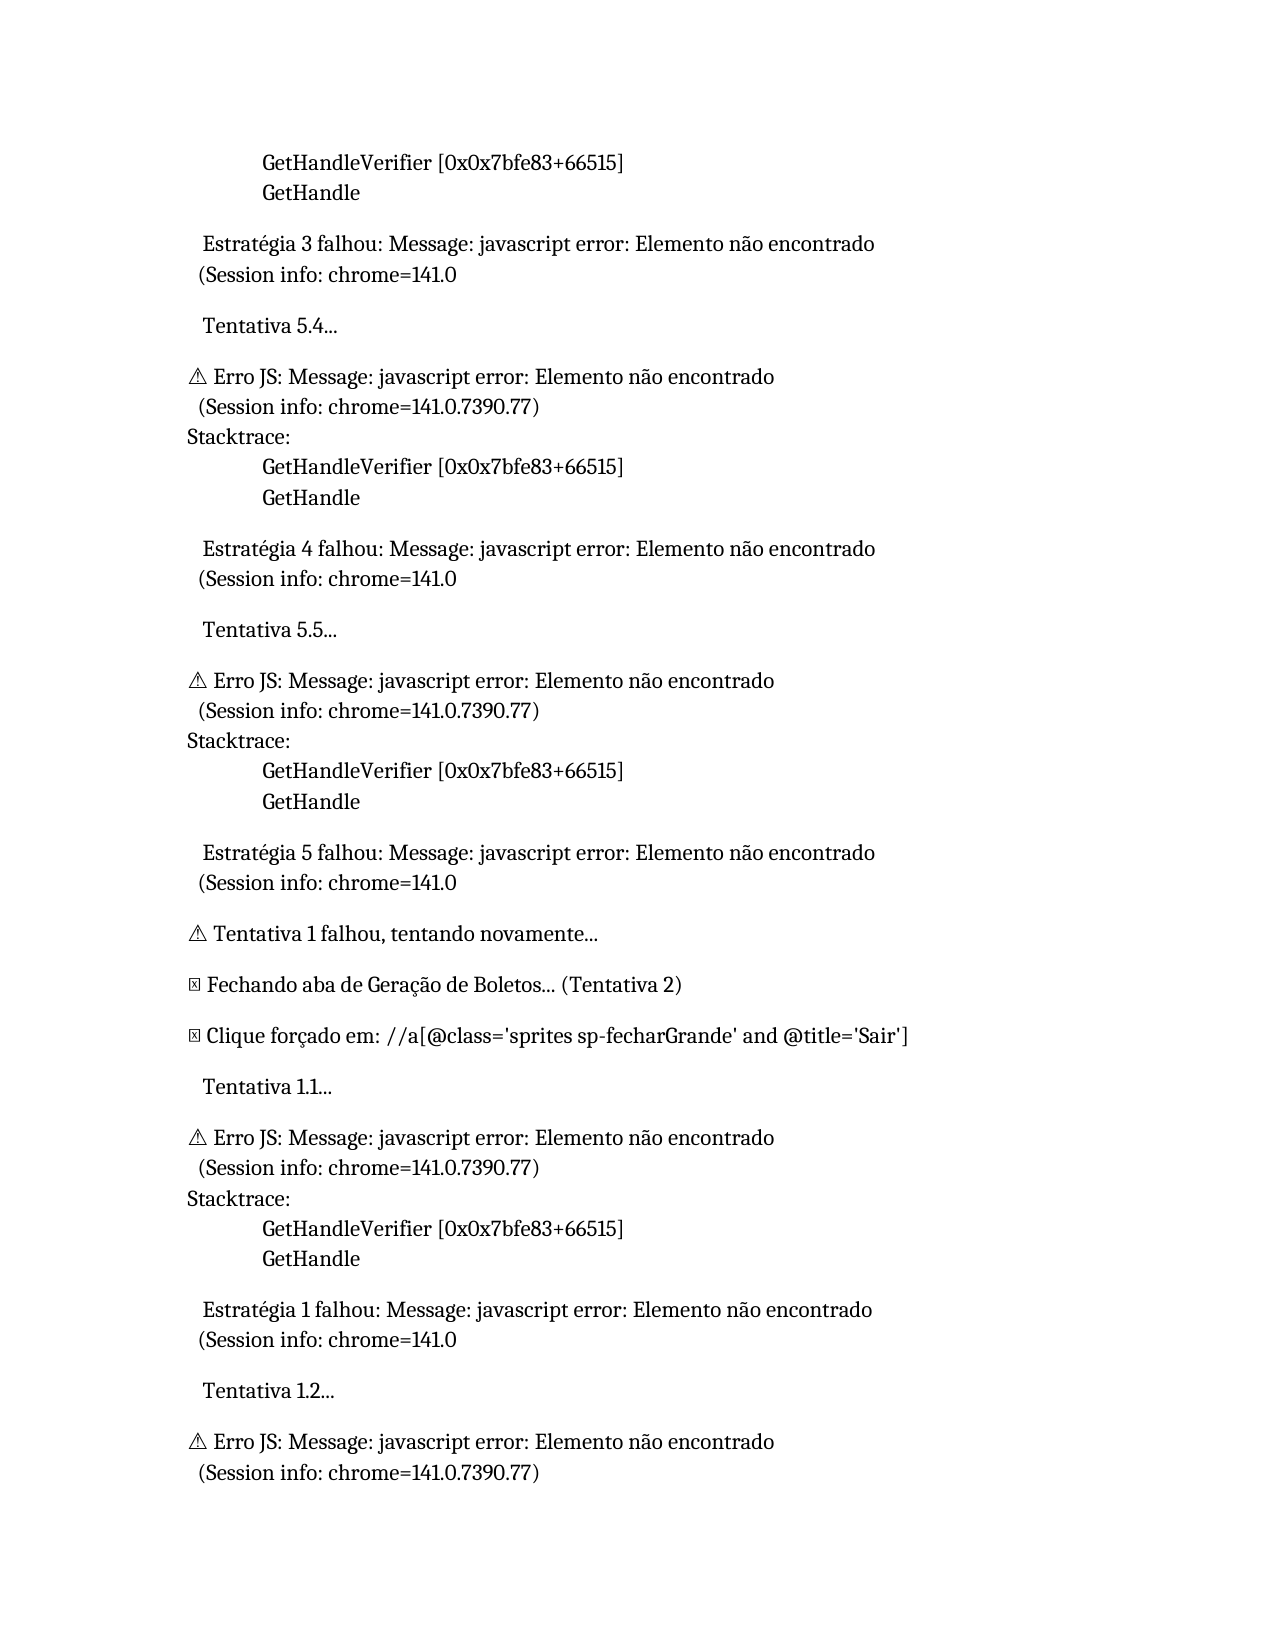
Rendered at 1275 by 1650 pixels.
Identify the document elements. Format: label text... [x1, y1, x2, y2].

text 🔄 Fechando aba de Geração de Boletos... (Tentativa 2) [187, 972, 1087, 998]
text Estratégia 5 falhou: Message: javascript error: Elemento não encontrado (Session info: chrome=141.0 [187, 839, 1087, 896]
text ⚠️ Tentativa 1 falhou, tentando novamente... [187, 921, 1087, 947]
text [187, 150, 1087, 207]
text Tentativa 5.4... [187, 312, 1087, 339]
text Tentativa 5.5... [187, 617, 1087, 643]
text Tentativa 1.1... [187, 1074, 1087, 1100]
text Estratégia 3 falhou: Message: javascript error: Elemento não encontrado (Session info: chrome=141.0 [187, 231, 1087, 288]
text Estratégia 1 falhou: Message: javascript error: Elemento não encontrado (Session info: chrome=141.0 [187, 1297, 1087, 1353]
text Estratégia 4 falhou: Message: javascript error: Elemento não encontrado (Session info: chrome=141.0 [187, 535, 1087, 592]
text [187, 1429, 1087, 1486]
text 🎯 Clique forçado em: //a[@class='sprites sp-fecharGrande' and @title='Sair'] [187, 1023, 1087, 1049]
text Tentativa 1.2... [187, 1378, 1087, 1404]
